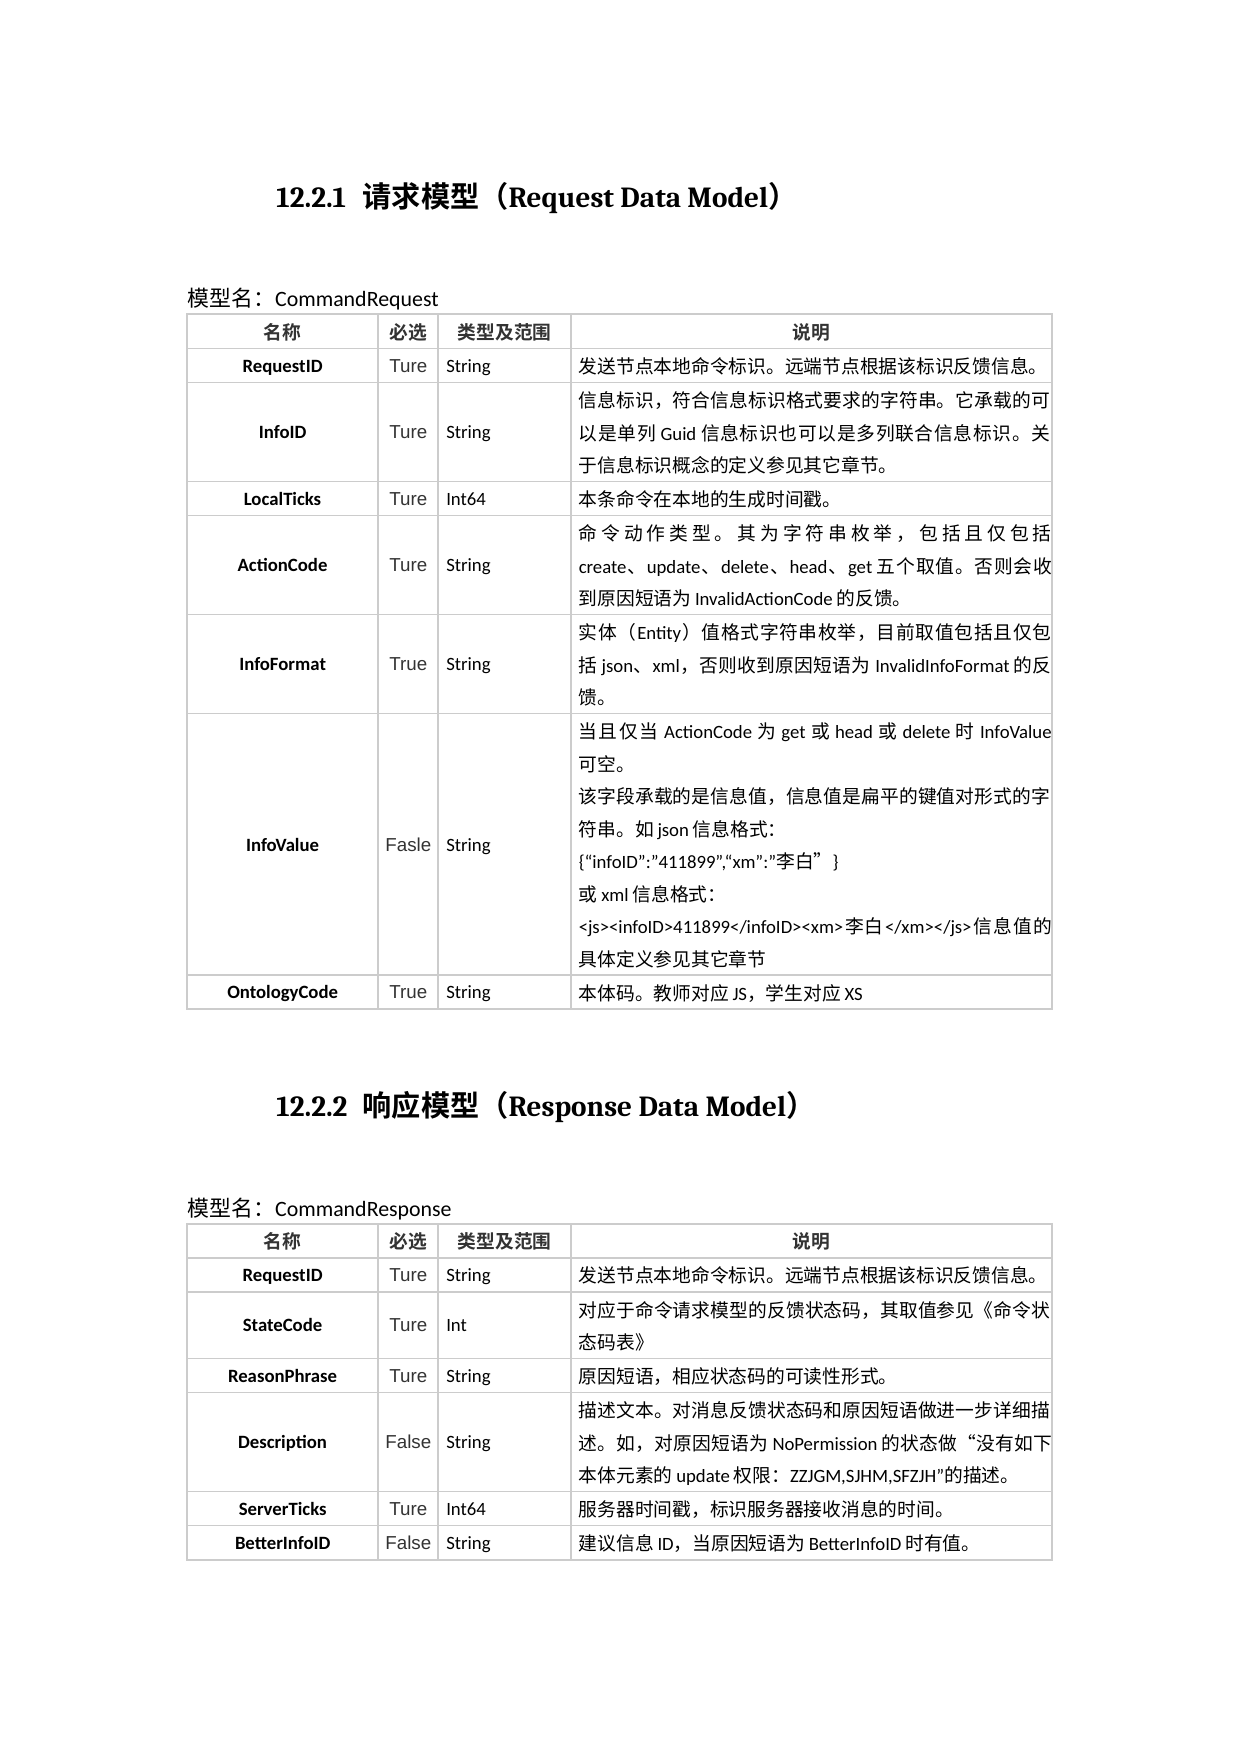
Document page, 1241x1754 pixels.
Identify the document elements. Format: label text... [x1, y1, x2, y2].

table_cell ActionCode [188, 516, 377, 614]
table_cell InfoID [188, 383, 377, 481]
table_cell 实体（Entity）值格式字符串枚举，目前取值包括且仅包括json、xml，否则收到原因短语为InvalidInfoFormat的反馈。 [572, 615, 1051, 713]
table_cell Int64 [439, 482, 570, 514]
table_cell 信息标识，符合信息标识格式要求的字符串。它承载的可以是单列Guid信息标识也可以是多列联合信息标识。关于信息标识概念的定义参见其它章节。 [572, 383, 1051, 481]
table_header 说明 [572, 315, 1051, 347]
table_cell 建议信息ID，当原因短语为BetterInfoID时有值。 [572, 1526, 1051, 1559]
text 模型名：CommandRequest [187, 281, 1053, 313]
table_cell Int64 [439, 1492, 570, 1525]
table_cell InfoValue [188, 714, 377, 974]
table_cell Description [188, 1393, 377, 1491]
table_cell String [439, 1393, 570, 1491]
table_header 类型及范围 [439, 315, 570, 347]
table_cell BetterInfoID [188, 1526, 377, 1559]
table_cell False [379, 1526, 437, 1559]
table_cell OntologyCode [188, 976, 377, 1008]
table_cell ServerTicks [188, 1492, 377, 1525]
table_cell Ture [379, 1492, 437, 1525]
table_cell 发送节点本地命令标识。远端节点根据该标识反馈信息。 [572, 349, 1051, 381]
table_cell RequestID [188, 349, 377, 381]
table_cell False [379, 1393, 437, 1491]
table_cell Int [439, 1293, 570, 1358]
table_cell String [439, 1359, 570, 1392]
text 模型名：CommandResponse [187, 1190, 1053, 1223]
table_cell 描述文本。对消息反馈状态码和原因短语做进一步详细描述。如，对原因短语为NoPermission的状态做“没有如下本体元素的update权限：ZZJGM,SJHM,SFZJH”的描述。 [572, 1393, 1051, 1491]
table_cell InfoFormat [188, 615, 377, 713]
table_cell Ture [379, 1359, 437, 1392]
table_cell Ture [379, 349, 437, 381]
table_cell String [439, 383, 570, 481]
table_cell Ture [379, 1293, 437, 1358]
table_cell Ture [379, 1259, 437, 1291]
table_header 说明 [572, 1225, 1051, 1257]
table_cell 发送节点本地命令标识。远端节点根据该标识反馈信息。 [572, 1259, 1051, 1291]
table_cell Ture [379, 516, 437, 614]
table_cell String [439, 1526, 570, 1559]
table_cell 服务器时间戳，标识服务器接收消息的时间。 [572, 1492, 1051, 1525]
table_cell True [379, 976, 437, 1008]
table_cell Fasle [379, 714, 437, 974]
table_cell String [439, 349, 570, 381]
table_header 必选 [379, 315, 437, 347]
table_header 必选 [379, 1225, 437, 1257]
table_cell String [439, 615, 570, 713]
table_cell True [379, 615, 437, 713]
table_cell String [439, 516, 570, 614]
table_header 类型及范围 [439, 1225, 570, 1257]
table_cell StateCode [188, 1293, 377, 1358]
table_cell 原因短语，相应状态码的可读性形式。 [572, 1359, 1051, 1392]
table_cell 命令动作类型。其为字符串枚举，包括且仅包括create、update、delete、head、get五个取值。否则会收到原因短语为InvalidActionCode的反馈。 [572, 516, 1051, 614]
table_cell Ture [379, 482, 437, 514]
table_cell ReasonPhrase [188, 1359, 377, 1392]
table_cell Ture [379, 383, 437, 481]
table_cell 对应于命令请求模型的反馈状态码，其取值参见《命令状态码表》 [572, 1293, 1051, 1358]
table_cell String [439, 714, 570, 974]
table_header 名称 [188, 315, 377, 347]
table_cell 当且仅当ActionCode为get或head或delete时InfoValue可空。 该字段承载的是信息值，信息值是扁平的键值对形式的字符串。如json信息格式： {“infoID”:”411899”,“xm”:”李白”} 或xml信息格式： <js><infoID>411899</infoID><xm>李白</xm></js>信息值的具体定义参见其它章节 [572, 714, 1051, 974]
subtitle 请求模型（Request Data Model） [276, 162, 1053, 227]
table_header 名称 [188, 1225, 377, 1257]
table_cell RequestID [188, 1259, 377, 1291]
table_cell String [439, 976, 570, 1008]
table_cell 本体码。教师对应JS，学生对应XS [572, 976, 1051, 1008]
table_cell String [439, 1259, 570, 1291]
table_cell 本条命令在本地的生成时间戳。 [572, 482, 1051, 514]
table_cell LocalTicks [188, 482, 377, 514]
subtitle 响应模型（Response Data Model） [276, 1072, 1053, 1137]
